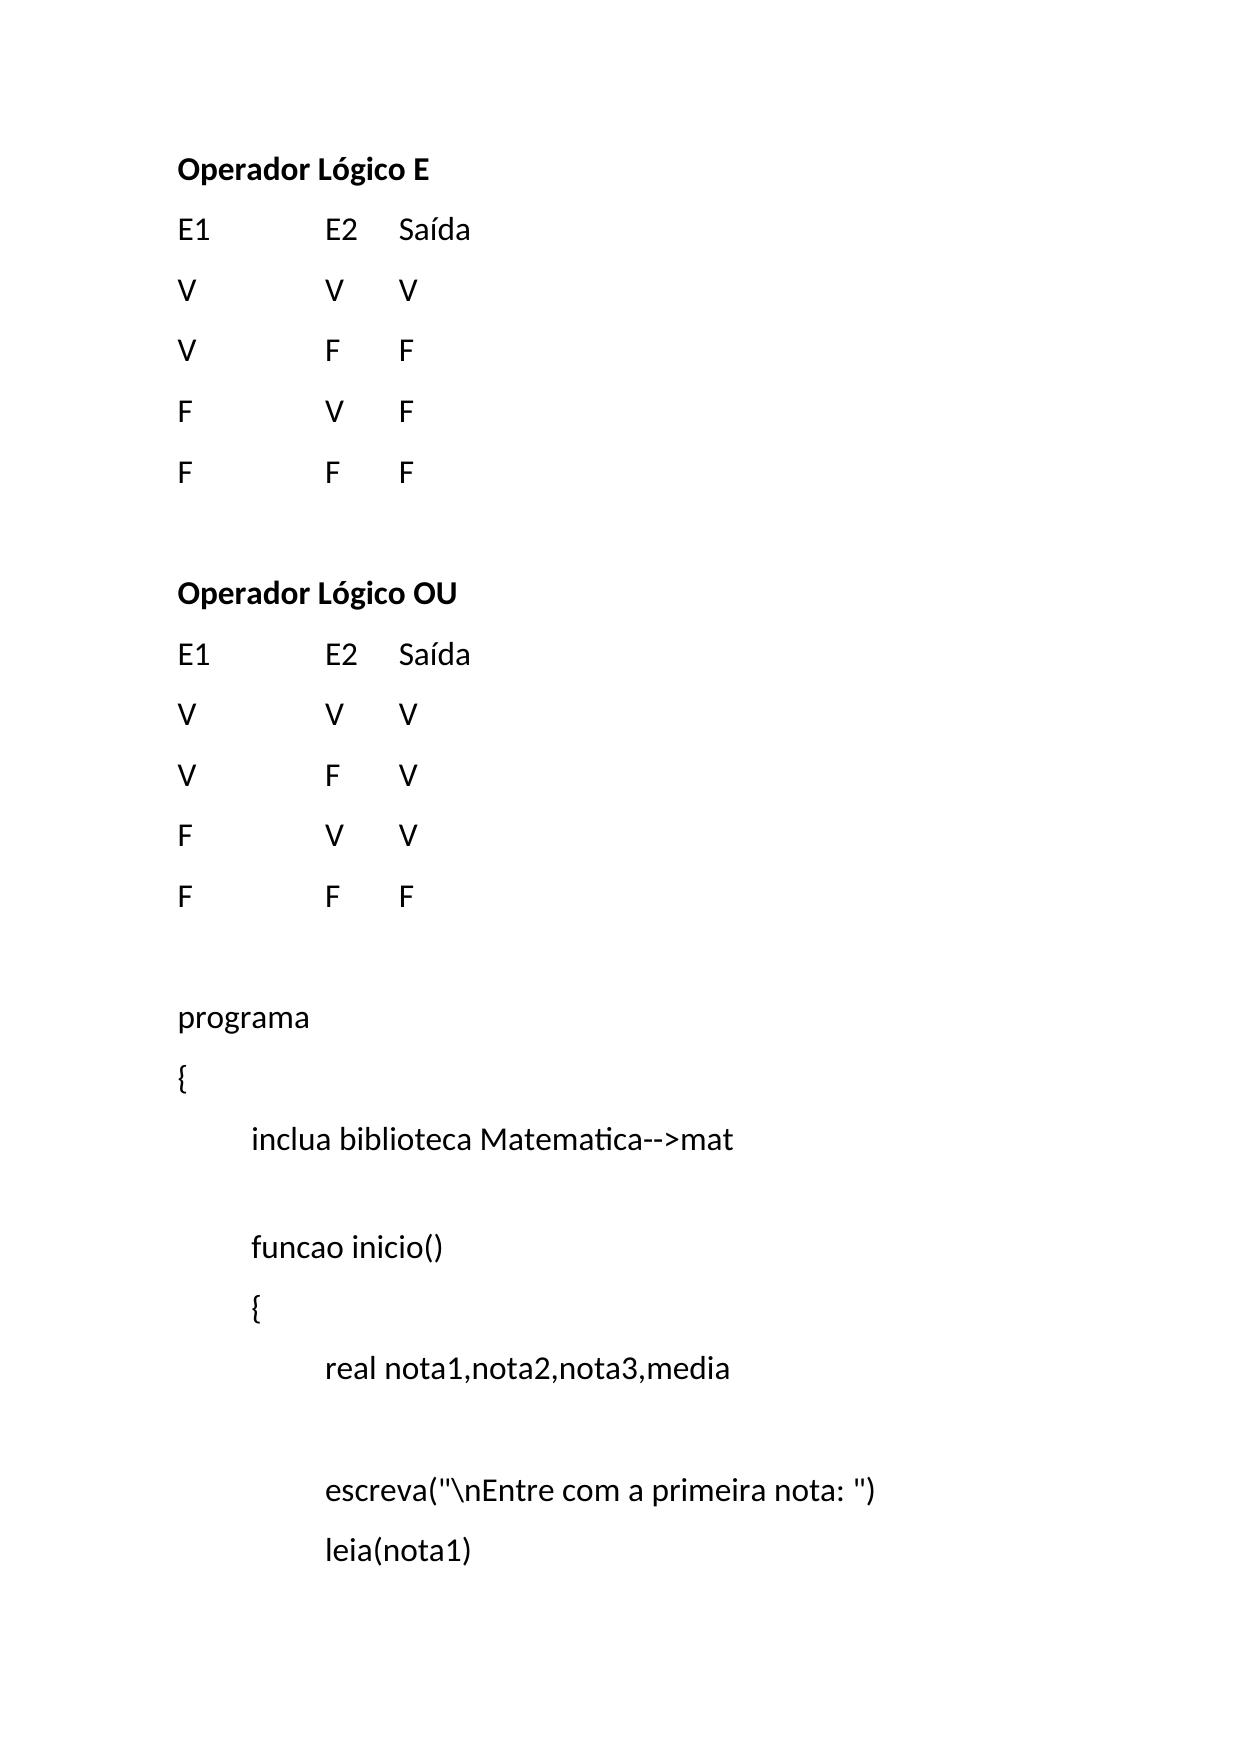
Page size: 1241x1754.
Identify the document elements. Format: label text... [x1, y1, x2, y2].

text Operador Lógico E [177, 148, 1063, 188]
text E1 E2 Saída [177, 633, 1063, 673]
text V V V [177, 693, 1063, 734]
text F V F [177, 390, 1063, 431]
text V F F [177, 329, 1063, 370]
text E1 E2 Saída [177, 208, 1063, 249]
text { [177, 1287, 1063, 1327]
text leia(nota1) [177, 1529, 1063, 1570]
text V V V [177, 269, 1063, 309]
text V F V [177, 754, 1063, 794]
text inclua biblioteca Matematica-->mat [177, 1118, 1063, 1158]
text programa [177, 996, 1063, 1037]
text F V V [177, 814, 1063, 855]
text F F F [177, 875, 1063, 916]
text escreva("\nEntre com a primeira nota: ") [177, 1469, 1063, 1509]
text real nota1,nota2,nota3,media [177, 1347, 1063, 1388]
text { [177, 1057, 1063, 1098]
text F F F [177, 451, 1063, 491]
text funcao inicio() [177, 1226, 1063, 1267]
text Operador Lógico OU [177, 572, 1063, 613]
